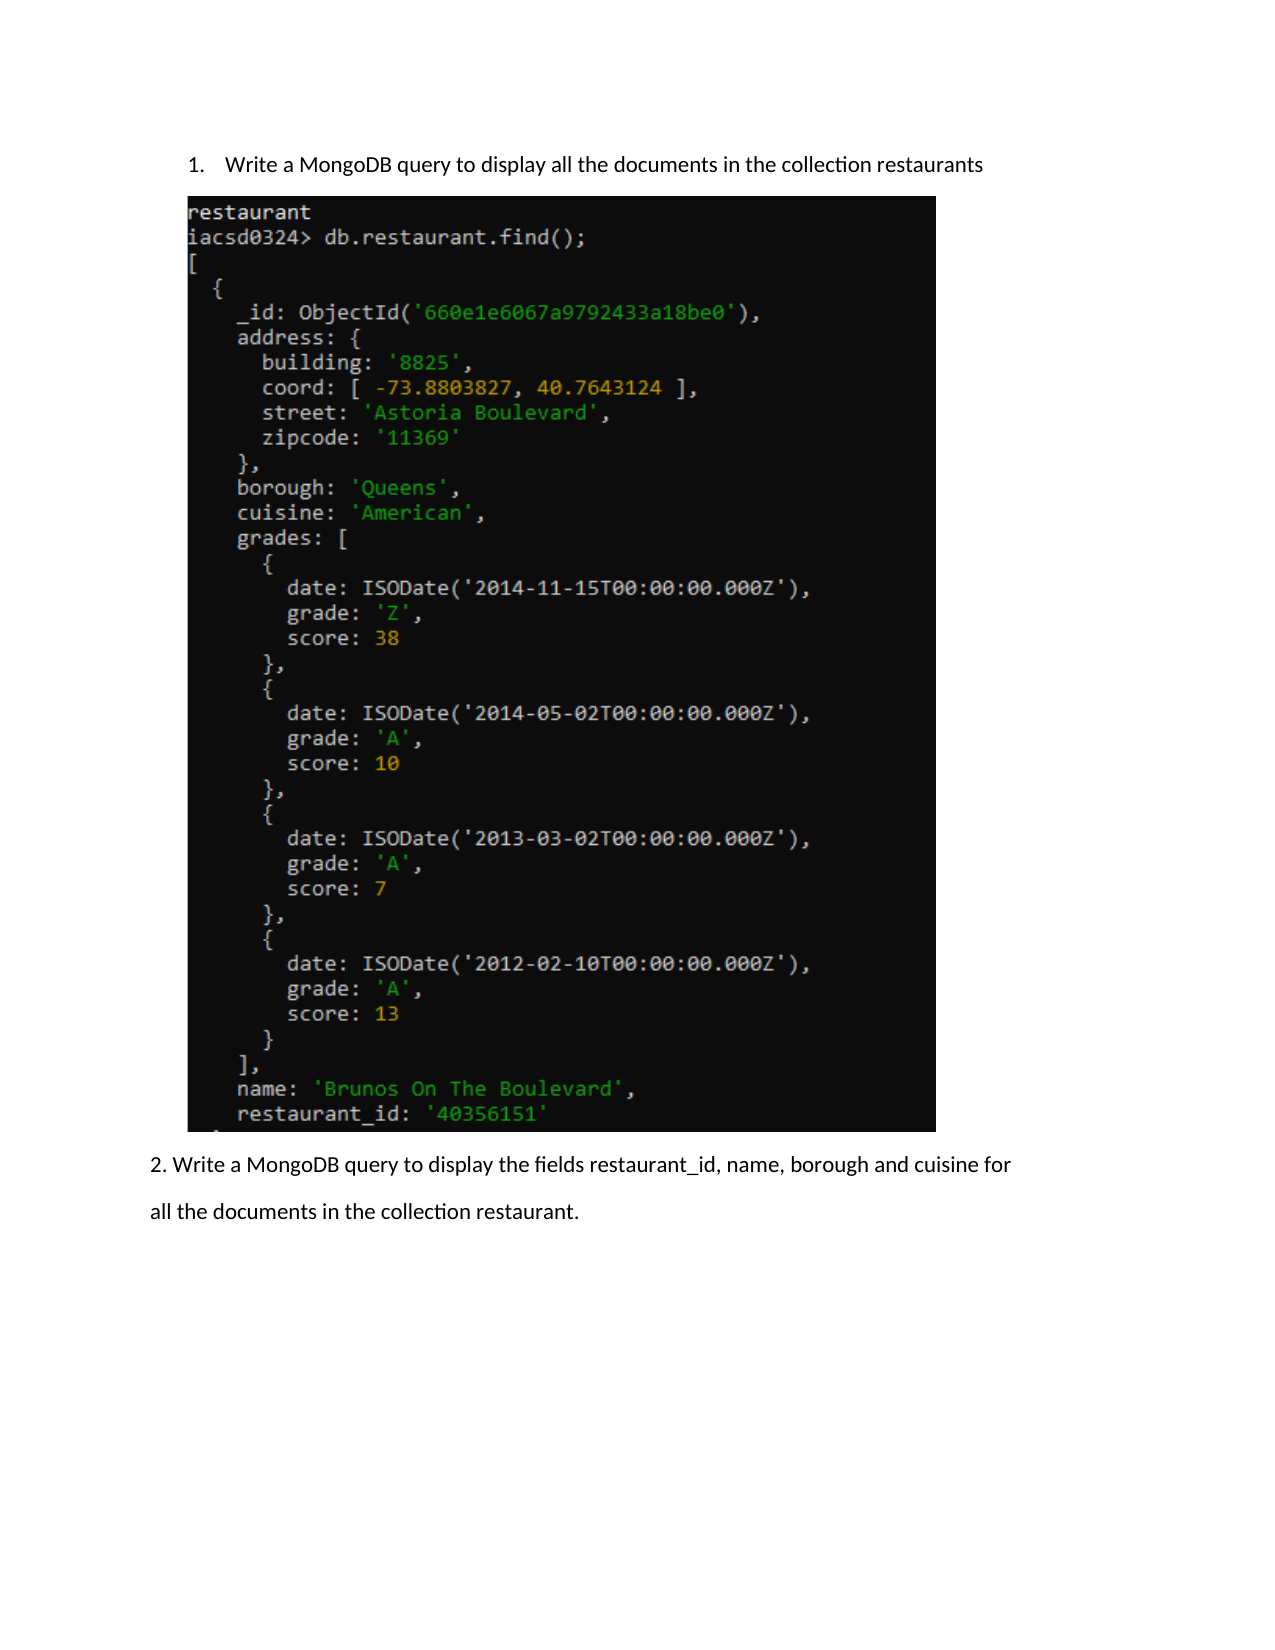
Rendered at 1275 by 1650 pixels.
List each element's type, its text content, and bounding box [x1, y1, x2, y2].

text 2. Write a MongoDB query to display the fields restaurant_id, name, borough and cuisine for [150, 1150, 1125, 1178]
list Write a MongoDB query to display all the documents in the collection restaurants [187, 150, 1125, 178]
text all the documents in the collection restaurant. [150, 1197, 1125, 1225]
picture [187, 196, 936, 1132]
